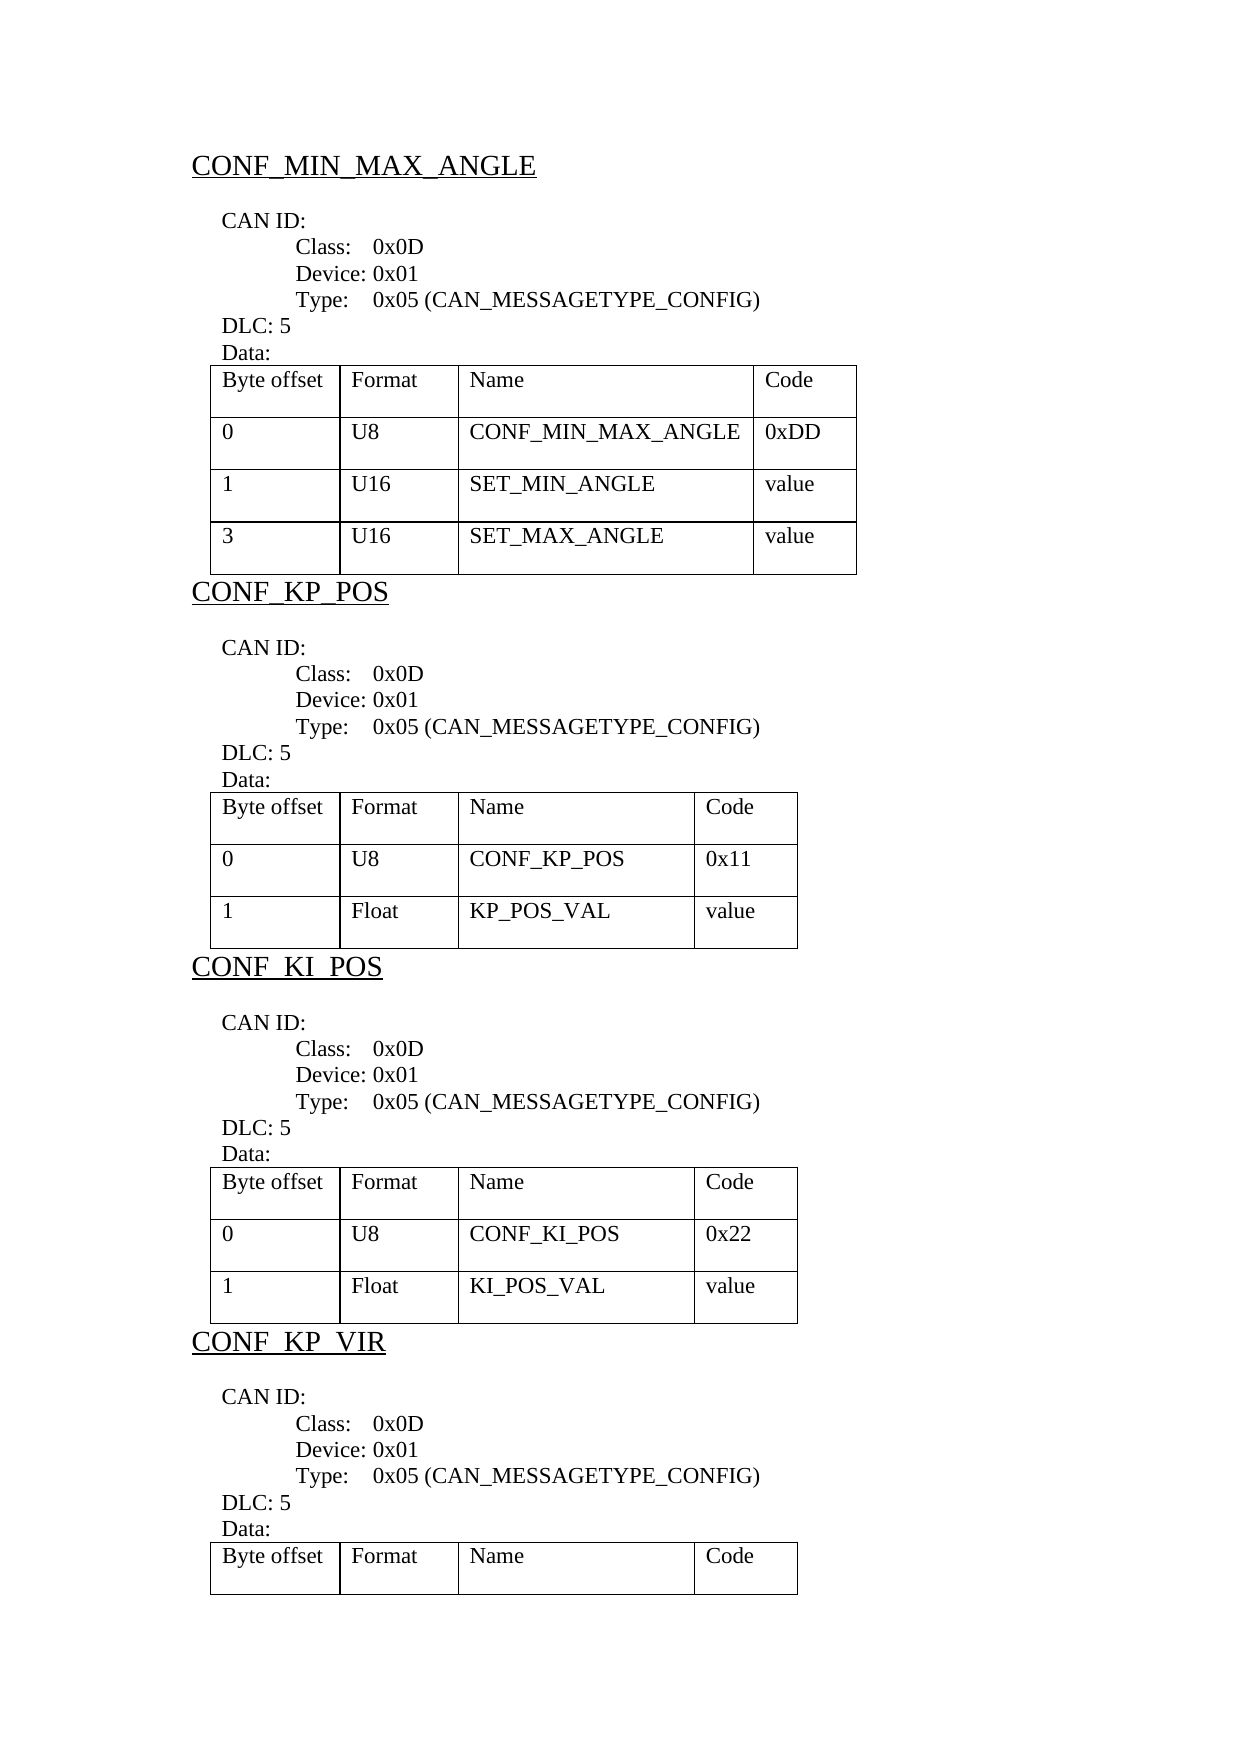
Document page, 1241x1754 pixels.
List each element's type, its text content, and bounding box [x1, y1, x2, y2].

table_cell 1 [211, 897, 339, 948]
table_header Format [341, 1543, 458, 1594]
table_cell CONF_KI_POS [459, 1220, 694, 1271]
text CAN ID: [221, 207, 1093, 233]
text DLC: 5 [221, 312, 1093, 339]
text Device: 0x01 [221, 1061, 1093, 1088]
table_header Byte offset [211, 366, 339, 417]
table_cell 0x11 [695, 845, 797, 896]
table_cell 1 [211, 470, 339, 521]
text DLC: 5 [221, 1114, 1093, 1140]
text Device: 0x01 [221, 687, 1093, 713]
table_cell value [695, 1272, 797, 1323]
table_cell U16 [341, 470, 458, 521]
table_cell value [754, 523, 856, 573]
table_cell U8 [341, 845, 458, 896]
table_cell value [754, 470, 856, 521]
text Data: [221, 339, 1093, 365]
table_header Code [695, 793, 797, 844]
table_header Name [459, 1543, 694, 1594]
table_cell 0 [211, 845, 339, 896]
table_cell KI_POS_VAL [459, 1272, 694, 1323]
table_cell 3 [211, 523, 339, 573]
table_cell 0xDD [754, 418, 856, 469]
table_cell U16 [341, 523, 458, 573]
table_cell 0 [211, 1220, 339, 1271]
table_cell Float [341, 897, 458, 948]
text DLC: 5 [221, 1489, 1093, 1515]
table_cell U8 [341, 1220, 458, 1271]
table_cell CONF_MIN_MAX_ANGLE [459, 418, 753, 469]
text Device: 0x01 [221, 1436, 1093, 1462]
text Type: 0x05 (CAN_MESSAGETYPE_CONFIG) [221, 1088, 1093, 1114]
table_cell SET_MAX_ANGLE [459, 523, 753, 573]
table_cell U8 [341, 418, 458, 469]
text CAN ID: [221, 634, 1093, 660]
text CONF_KP_POS [191, 574, 1093, 608]
text CONF_MIN_MAX_ANGLE [191, 148, 1093, 181]
table_cell CONF_KP_POS [459, 845, 694, 896]
table_cell 1 [211, 1272, 339, 1323]
text Class: 0x0D [221, 1410, 1093, 1436]
text Data: [221, 766, 1093, 792]
text Type: 0x05 (CAN_MESSAGETYPE_CONFIG) [221, 713, 1093, 739]
table_cell KP_POS_VAL [459, 897, 694, 948]
text Data: [221, 1140, 1093, 1167]
text CAN ID: [221, 1383, 1093, 1410]
table_header Byte offset [211, 1543, 339, 1594]
table_header Name [459, 1168, 694, 1219]
text Class: 0x0D [221, 1035, 1093, 1061]
table_header Byte offset [211, 1168, 339, 1219]
text Data: [221, 1515, 1093, 1542]
text Class: 0x0D [221, 233, 1093, 260]
text Type: 0x05 (CAN_MESSAGETYPE_CONFIG) [221, 1462, 1093, 1489]
table_header Format [341, 793, 458, 844]
table_cell 0 [211, 418, 339, 469]
table_header Format [341, 366, 458, 417]
text CONF_KP_VIR [191, 1324, 1093, 1358]
table_header Code [754, 366, 856, 417]
table_cell SET_MIN_ANGLE [459, 470, 753, 521]
table_header Name [459, 793, 694, 844]
table_header Name [459, 366, 753, 417]
table_header Format [341, 1168, 458, 1219]
table_cell Float [341, 1272, 458, 1323]
text Class: 0x0D [221, 660, 1093, 687]
table_cell value [695, 897, 797, 948]
text DLC: 5 [221, 739, 1093, 766]
text Type: 0x05 (CAN_MESSAGETYPE_CONFIG) [221, 286, 1093, 312]
text CAN ID: [221, 1009, 1093, 1035]
text Device: 0x01 [221, 260, 1093, 286]
table_header Code [695, 1168, 797, 1219]
table_cell 0x22 [695, 1220, 797, 1271]
table_header Byte offset [211, 793, 339, 844]
text CONF_KI_POS [191, 949, 1093, 983]
table_header Code [695, 1543, 797, 1594]
